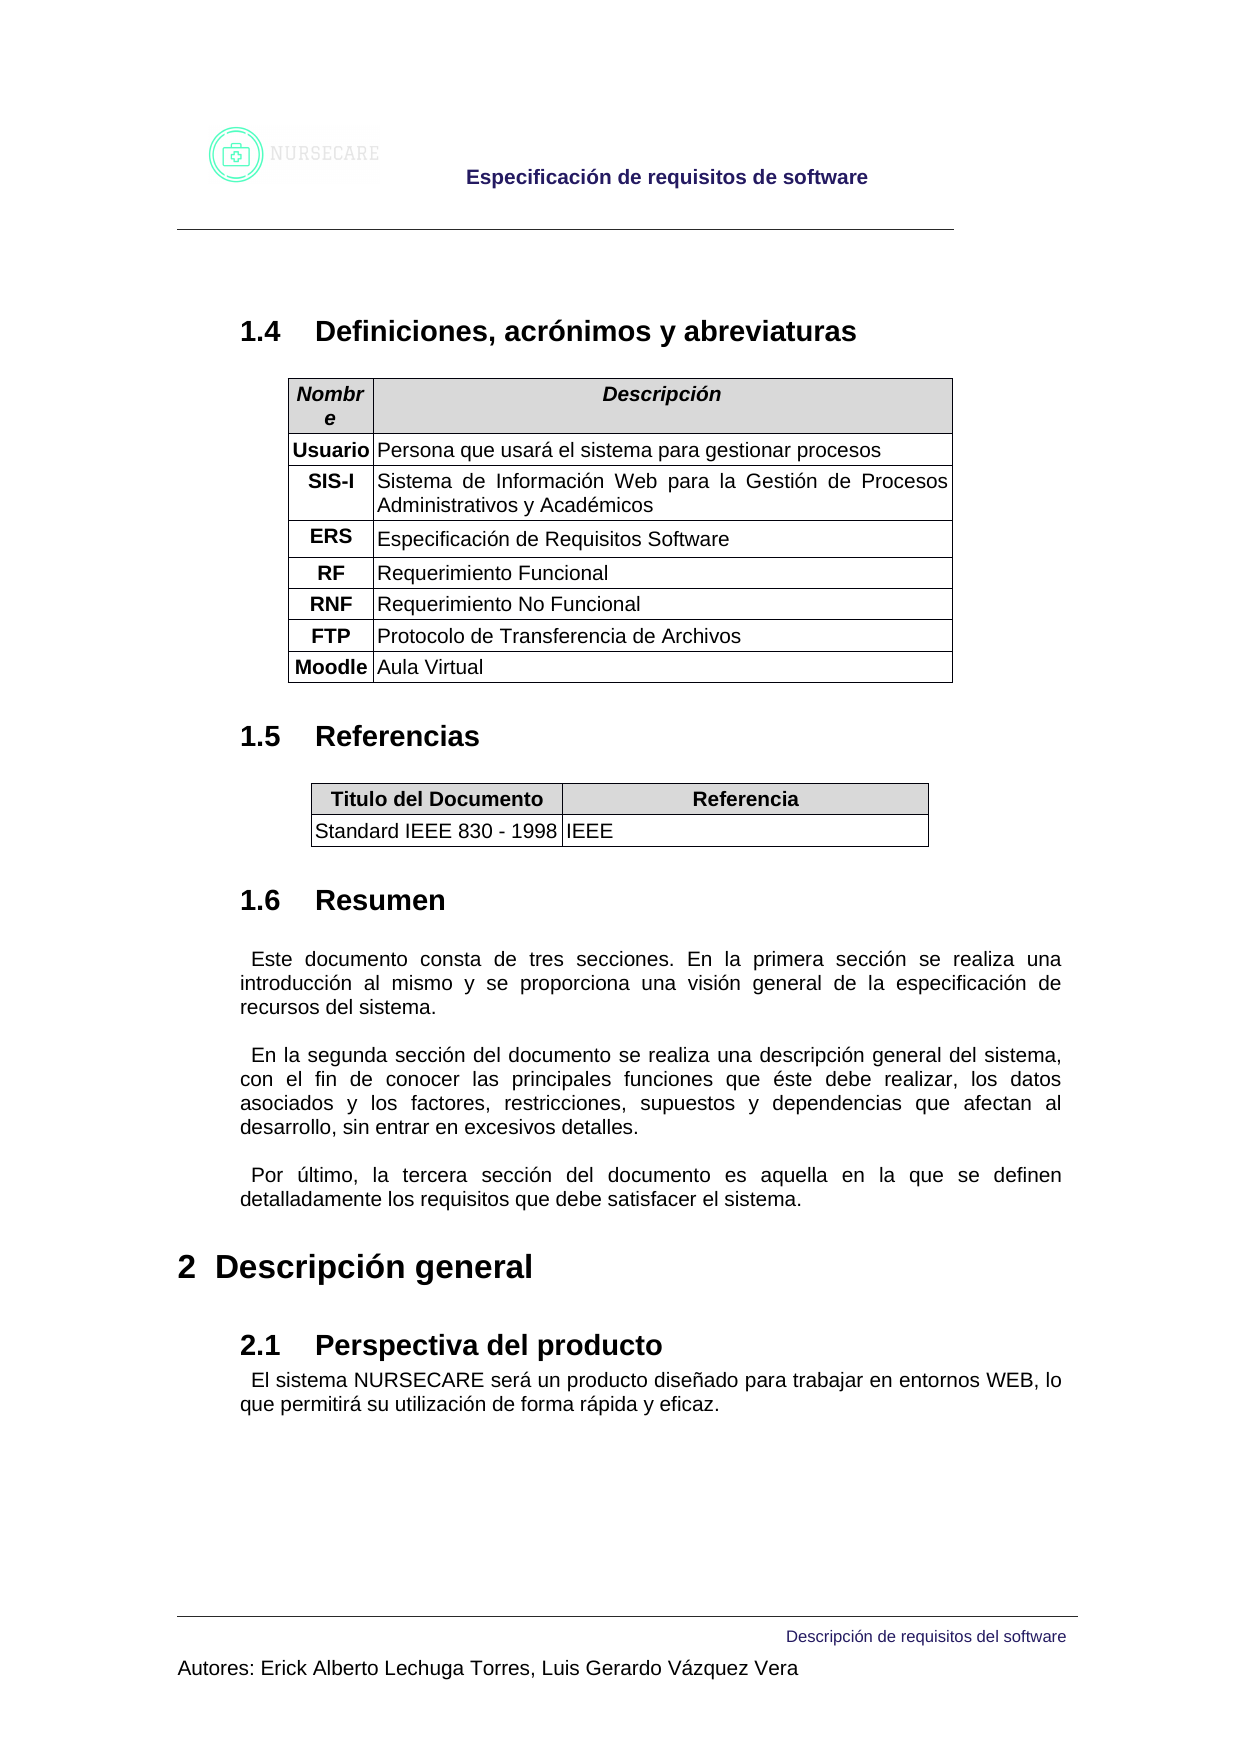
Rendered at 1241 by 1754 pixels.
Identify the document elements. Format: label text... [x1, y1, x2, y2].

list Descripción general [177, 1247, 1063, 1285]
table_cell Standard IEEE 830 - 1998 [312, 815, 562, 846]
table_header Referencia [563, 784, 928, 814]
picture [207, 125, 380, 184]
table_header Titulo del Documento [312, 784, 562, 814]
table_header Descripción [374, 379, 952, 433]
table_cell FTP [289, 620, 373, 651]
list Definiciones, acrónimos y abreviaturas [240, 314, 1063, 348]
list Resumen [240, 883, 1063, 917]
list Perspectiva del producto [240, 1328, 1063, 1361]
table_cell SIS-I [289, 466, 373, 520]
table_cell Requerimiento Funcional [374, 558, 952, 588]
text En la segunda sección del documento se realiza una descripción general del sistema, con el fin de conocer las principales funciones que éste debe realizar, los datos asociados y los factores, restricciones, supuestos y dependencias que afectan al desarrollo, sin entrar en excesivos detalles. [240, 1043, 1063, 1138]
table_cell Persona que usará el sistema para gestionar procesos [374, 434, 952, 464]
table_cell IEEE [563, 815, 928, 846]
table_header Nombre [289, 379, 373, 433]
table_cell Usuario [289, 434, 373, 464]
table_cell ERS [289, 521, 373, 557]
text Este documento consta de tres secciones. En la primera sección se realiza una introducción al mismo y se proporciona una visión general de la especificación de recursos del sistema. [240, 947, 1063, 1019]
list Referencias [240, 719, 1063, 753]
text Por último, la tercera sección del documento es aquella en la que se definen detalladamente los requisitos que debe satisfacer el sistema. [240, 1162, 1063, 1210]
table_cell Aula Virtual [374, 652, 952, 682]
table_cell Requerimiento No Funcional [374, 589, 952, 619]
table_cell RF [289, 558, 373, 588]
table_cell RNF [289, 589, 373, 619]
text El sistema NURSECARE será un producto diseñado para trabajar en entornos WEB, lo que permitirá su utilización de forma rápida y eficaz. [240, 1368, 1063, 1416]
table_cell Moodle [289, 652, 373, 682]
table_cell Sistema de Información Web para la Gestión de Procesos Administrativos y Académicos [374, 466, 952, 520]
table_cell Protocolo de Transferencia de Archivos [374, 620, 952, 651]
table_cell Especificación de Requisitos Software [374, 521, 952, 557]
